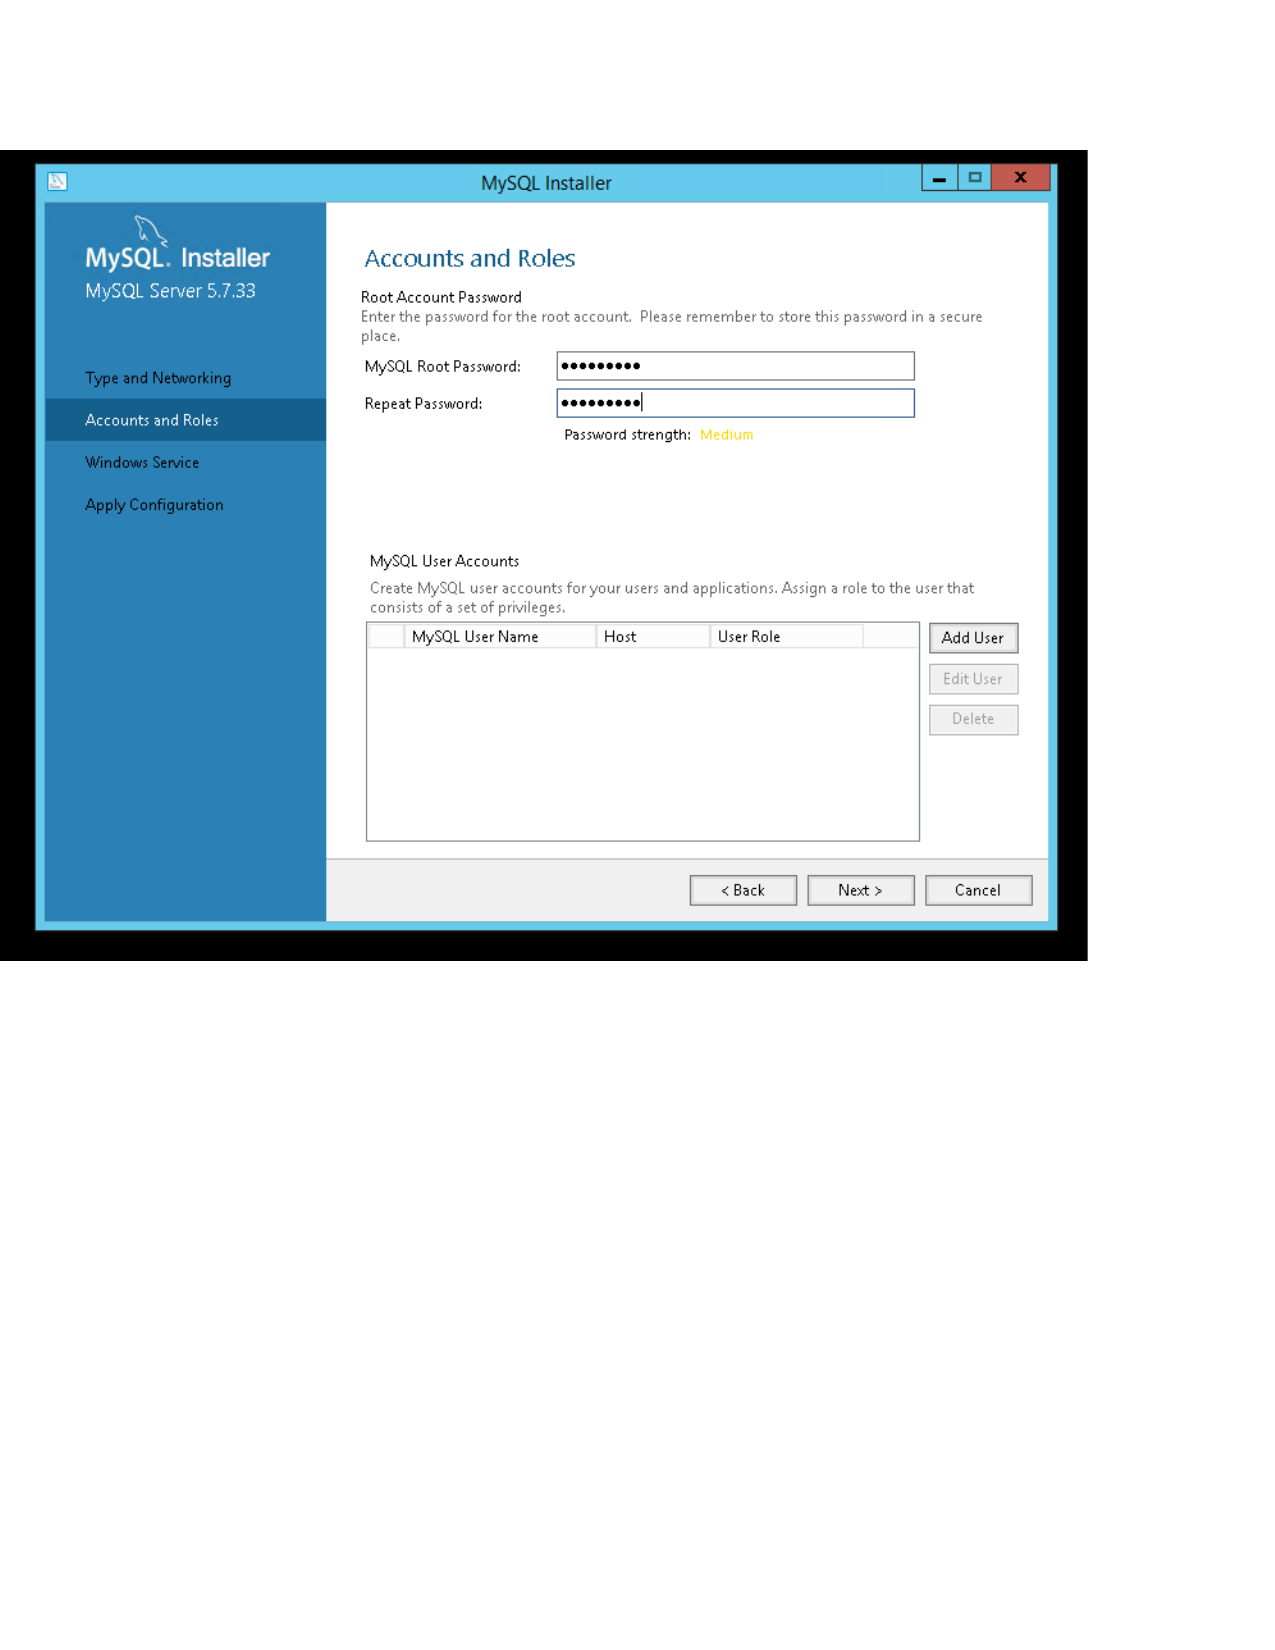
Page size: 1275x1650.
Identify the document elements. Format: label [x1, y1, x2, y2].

picture [0, 150, 1088, 961]
